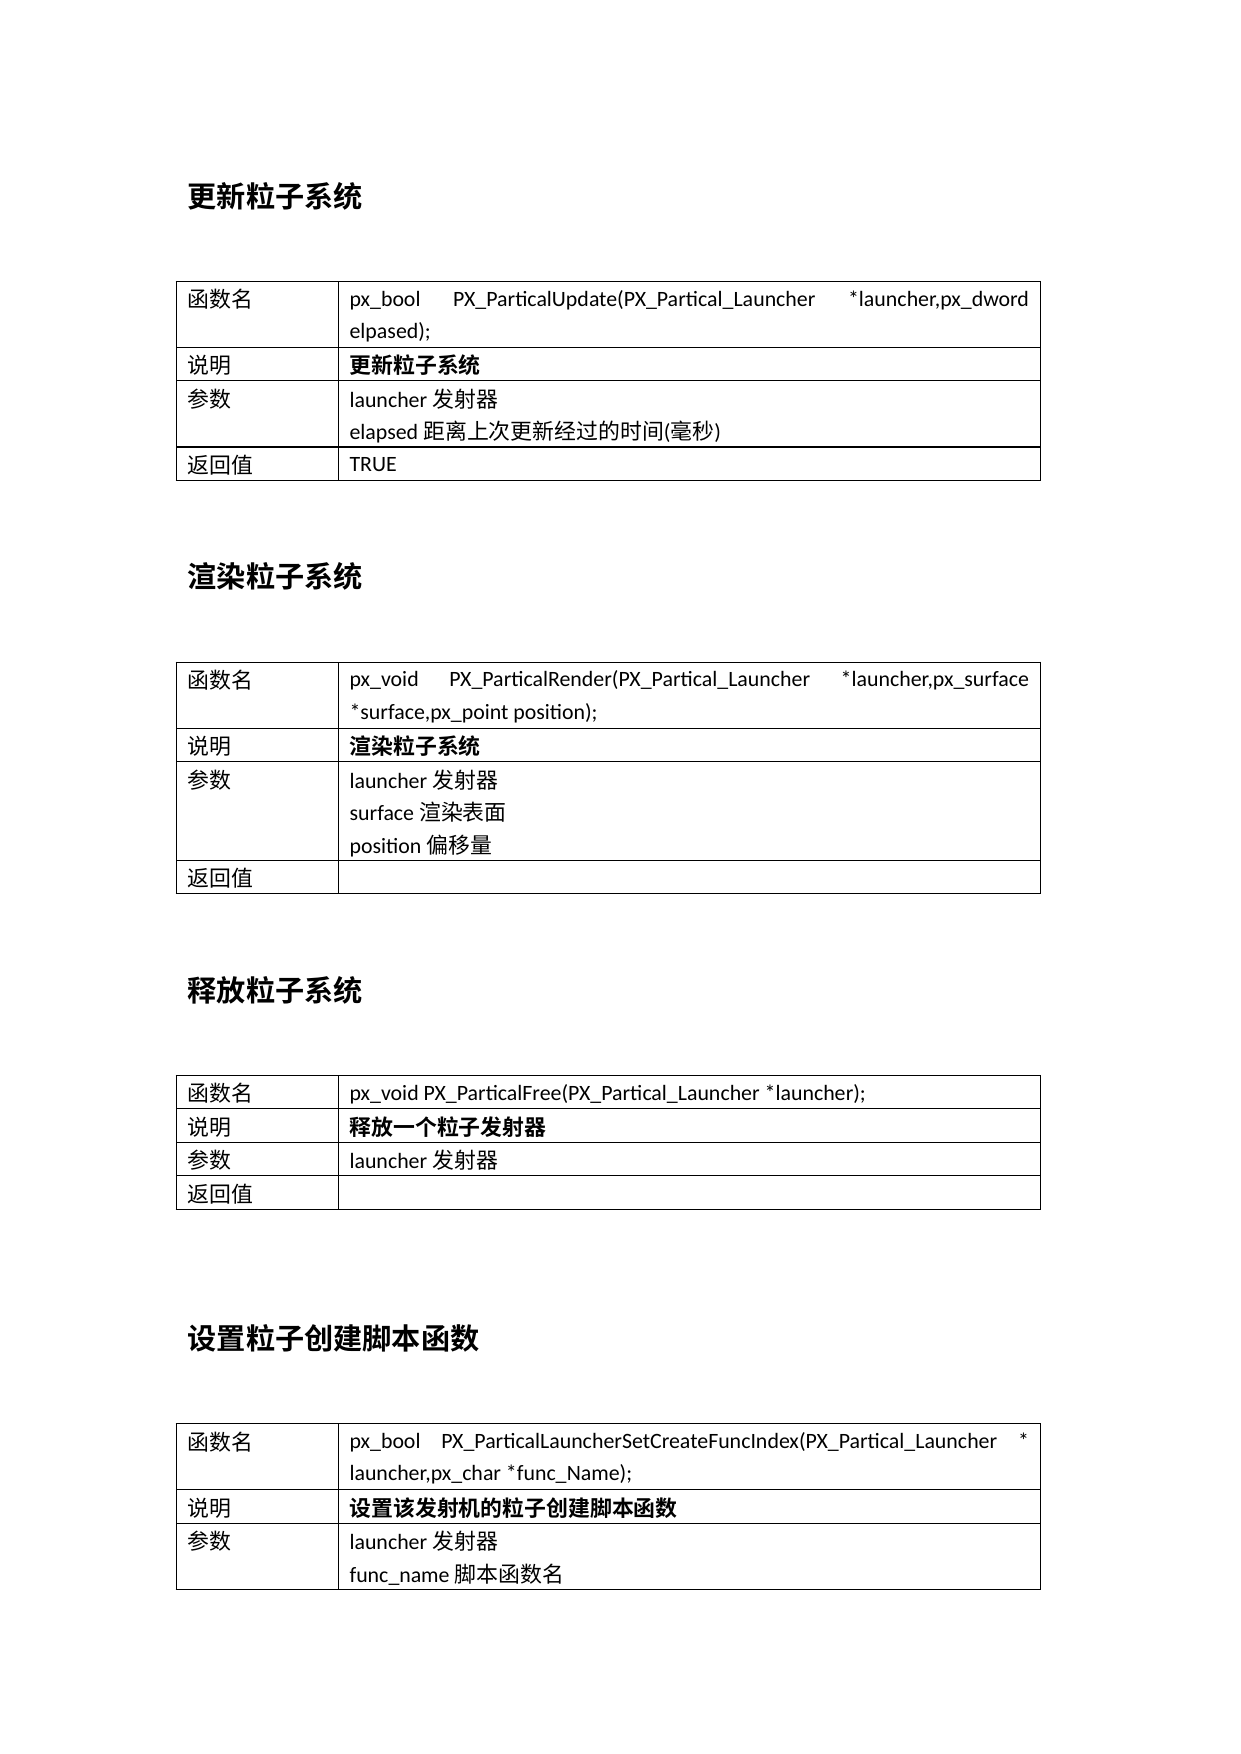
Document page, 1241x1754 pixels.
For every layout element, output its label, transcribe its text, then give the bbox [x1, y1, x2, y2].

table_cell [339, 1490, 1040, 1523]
subtitle 渲染粒子系统 [187, 543, 1053, 608]
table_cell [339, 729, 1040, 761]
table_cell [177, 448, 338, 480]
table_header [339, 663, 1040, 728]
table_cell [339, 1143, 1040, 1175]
subtitle 更新粒子系统 [187, 162, 1053, 227]
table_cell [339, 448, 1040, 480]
subtitle 释放粒子系统 [187, 956, 1053, 1021]
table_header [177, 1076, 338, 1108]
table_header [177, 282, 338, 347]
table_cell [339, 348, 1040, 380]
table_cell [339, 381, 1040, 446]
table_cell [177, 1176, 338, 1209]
subtitle 设置粒子创建脚本函数 [187, 1304, 1053, 1369]
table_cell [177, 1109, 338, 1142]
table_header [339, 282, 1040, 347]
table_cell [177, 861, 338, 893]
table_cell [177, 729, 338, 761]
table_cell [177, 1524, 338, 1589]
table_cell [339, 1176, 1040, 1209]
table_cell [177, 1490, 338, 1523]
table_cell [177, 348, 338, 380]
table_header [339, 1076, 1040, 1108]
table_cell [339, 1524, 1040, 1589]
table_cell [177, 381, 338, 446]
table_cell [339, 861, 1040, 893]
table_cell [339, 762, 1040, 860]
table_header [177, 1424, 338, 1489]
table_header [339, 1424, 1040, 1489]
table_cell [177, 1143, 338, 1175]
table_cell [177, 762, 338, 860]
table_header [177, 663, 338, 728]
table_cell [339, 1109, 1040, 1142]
